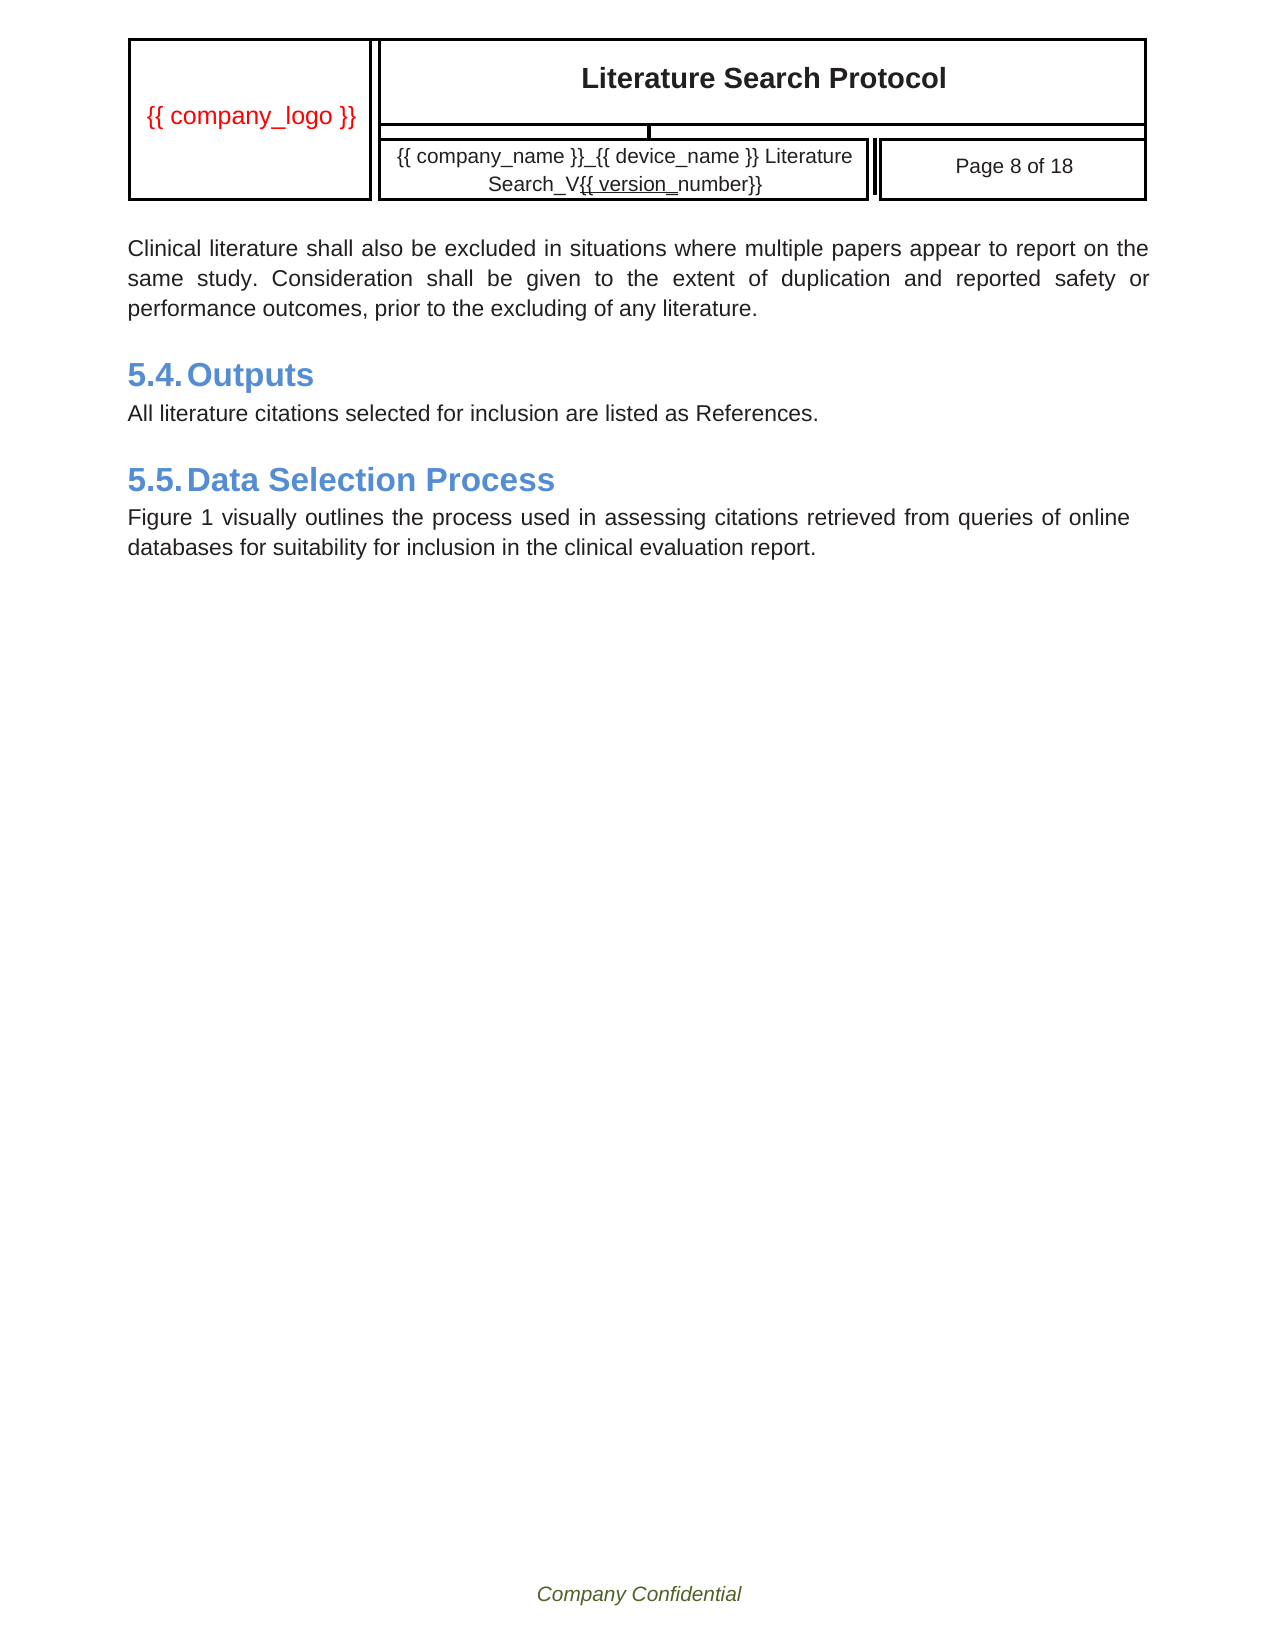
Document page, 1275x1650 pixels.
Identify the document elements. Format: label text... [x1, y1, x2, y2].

text All literature citations selected for inclusion are listed as References. [127, 399, 1151, 426]
text Clinical literature shall also be excluded in situations where multiple papers appear to report on the same study. Consideration shall be given to the extent of duplication and reported safety or performance outcomes, prior to the excluding of any literature. [127, 234, 1151, 321]
text Figure 1 visually outlines the process used in assessing citations retrieved from queries of online databases for suitability for inclusion in the clinical evaluation report. [127, 504, 1132, 561]
subtitle Outputs [127, 355, 1151, 394]
subtitle Data Selection Process [127, 460, 1151, 498]
